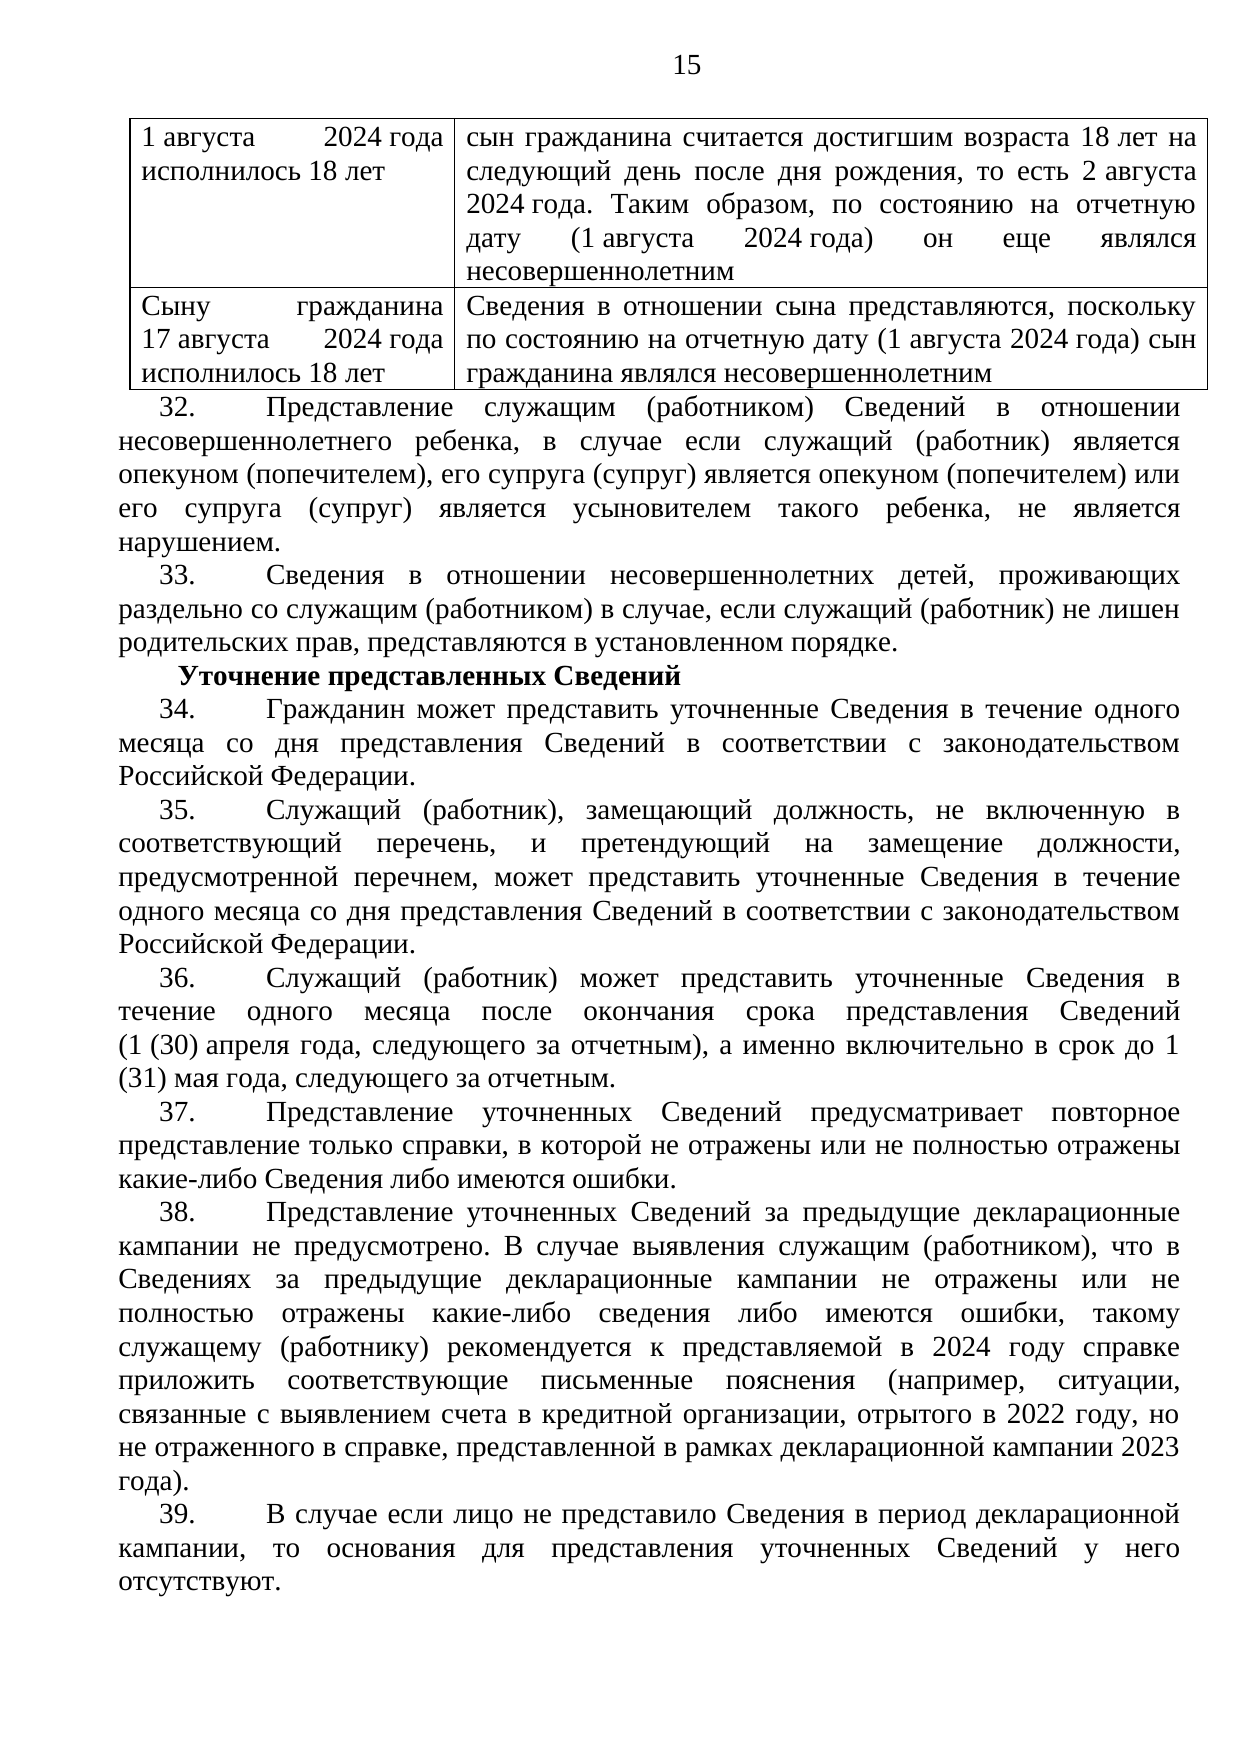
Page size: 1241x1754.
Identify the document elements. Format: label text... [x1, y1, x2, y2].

list Служащий (работник) может представить уточненные Сведения в течение одного месяца после окончания срока представления Сведений (1 (30) апреля года, следующего за отчетным), а именно включительно в срок до 1 (31) мая года, следующего за отчетным. [118, 960, 1181, 1094]
table_cell Сыну гражданина 17 августа 2024 года исполнилось 18 лет [131, 288, 454, 388]
list Служащий (работник), замещающий должность, не включенную в соответствующий перечень, и претендующий на замещение должности, предусмотренной перечнем, может представить уточненные Сведения в течение одного месяца со дня представления Сведений в соответствии с законодательством Российской Федерации. [118, 792, 1181, 960]
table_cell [131, 119, 454, 287]
table_cell Сведения в отношении сына представляются, поскольку по состоянию на отчетную дату (1 августа 2024 года) сын гражданина являлся несовершеннолетним [455, 288, 1207, 388]
list Гражданин может представить уточненные Сведения в течение одного месяца со дня представления Сведений в соответствии с законодательством Российской Федерации. [118, 691, 1181, 792]
list Уточнение представленных Сведений [118, 658, 1181, 691]
list Сведения в отношении несовершеннолетних детей, проживающих раздельно со служащим (работником) в случае, если служащий (работник) не лишен родительских прав, представляются в установленном порядке. [118, 557, 1181, 658]
list В случае если лицо не представило Сведения в период декларационной кампании, то основания для представления уточненных Сведений у него отсутствуют. [118, 1496, 1181, 1597]
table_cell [455, 119, 1207, 287]
list Представление служащим (работником) Сведений в отношении несовершеннолетнего ребенка, в случае если служащий (работник) является опекуном (попечителем), его супруга (супруг) является опекуном (попечителем) или его супруга (супруг) является усыновителем такого ребенка, не является нарушением. [118, 389, 1181, 557]
list Представление уточненных Сведений предусматривает повторное представление только справки, в которой не отражены или не полностью отражены какие-либо Сведения либо имеются ошибки. [118, 1094, 1181, 1194]
list Представление уточненных Сведений за предыдущие декларационные кампании не предусмотрено. В случае выявления служащим (работником), что в Сведениях за предыдущие декларационные кампании не отражены или не полностью отражены какие-либо сведения либо имеются ошибки, такому служащему (работнику) рекомендуется к представляемой в 2024 году справке приложить соответствующие письменные пояснения (например, ситуации, связанные с выявлением счета в кредитной организации, отрытого в 2022 году, но не отраженного в справке, представленной в рамках декларационной кампании 2023 года). [118, 1194, 1181, 1496]
